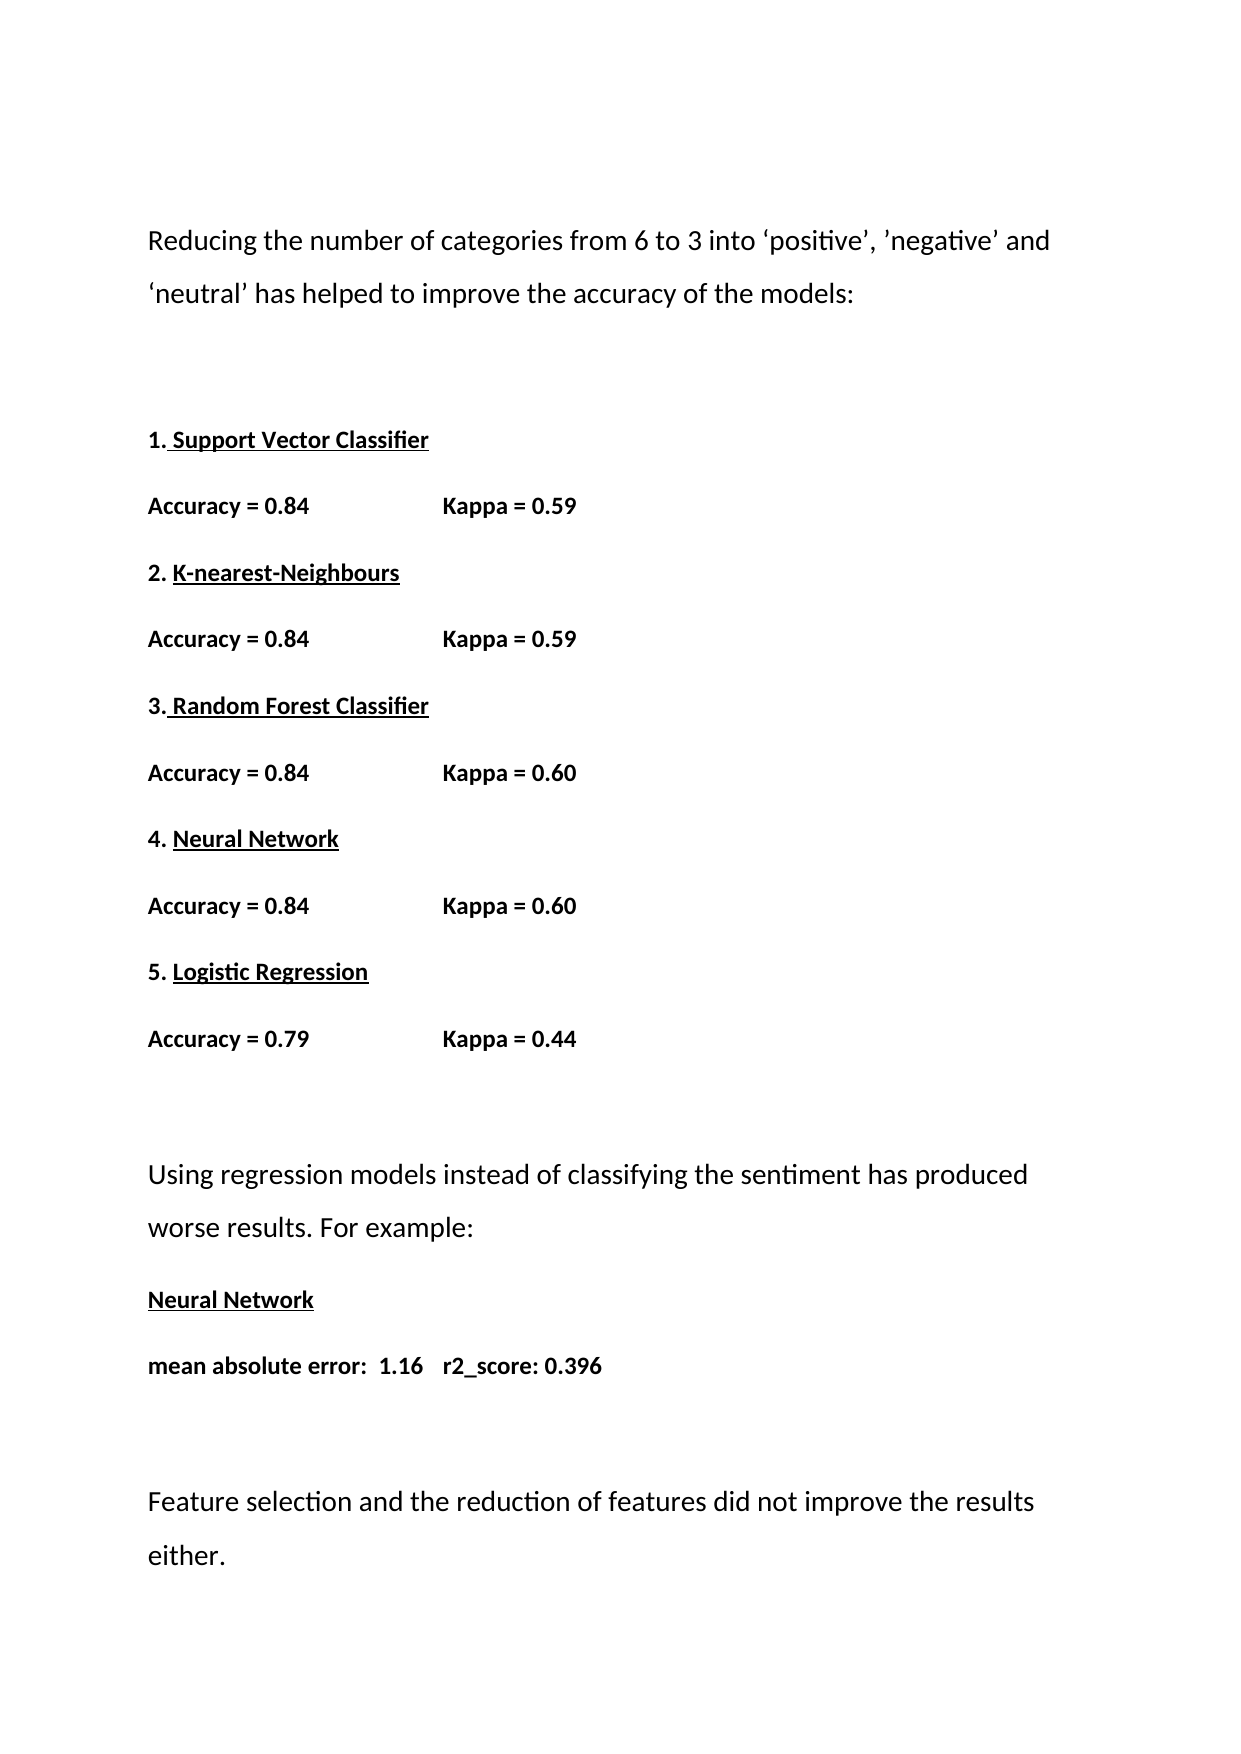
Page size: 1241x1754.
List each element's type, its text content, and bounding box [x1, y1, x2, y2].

text Accuracy = 0.84 Kappa = 0.59 [148, 490, 1093, 521]
text 1. Support Vector Classifier [148, 424, 1093, 454]
text Reducing the number of categories from 6 to 3 into ‘positive’, ’negative’ and ‘neutral’ has helped to improve the accuracy of the models: [148, 222, 1093, 311]
text Accuracy = 0.79 Kappa = 0.44 [148, 1023, 1093, 1053]
text 2. K-nearest-Neighbours [148, 557, 1093, 587]
text Feature selection and the reduction of features did not improve the results either. [148, 1483, 1093, 1572]
text Using regression models instead of classifying the sentiment has produced worse results. For example: [148, 1156, 1093, 1245]
text 4. Neural Network [148, 823, 1093, 854]
text Accuracy = 0.84 Kappa = 0.60 [148, 757, 1093, 787]
text mean absolute error: 1.16 r2_score: 0.396 [148, 1350, 1093, 1381]
text Accuracy = 0.84 Kappa = 0.59 [148, 623, 1093, 654]
text Neural Network [148, 1284, 1093, 1314]
text Accuracy = 0.84 Kappa = 0.60 [148, 890, 1093, 920]
text 5. Logistic Regression [148, 956, 1093, 987]
text 3. Random Forest Classifier [148, 690, 1093, 721]
